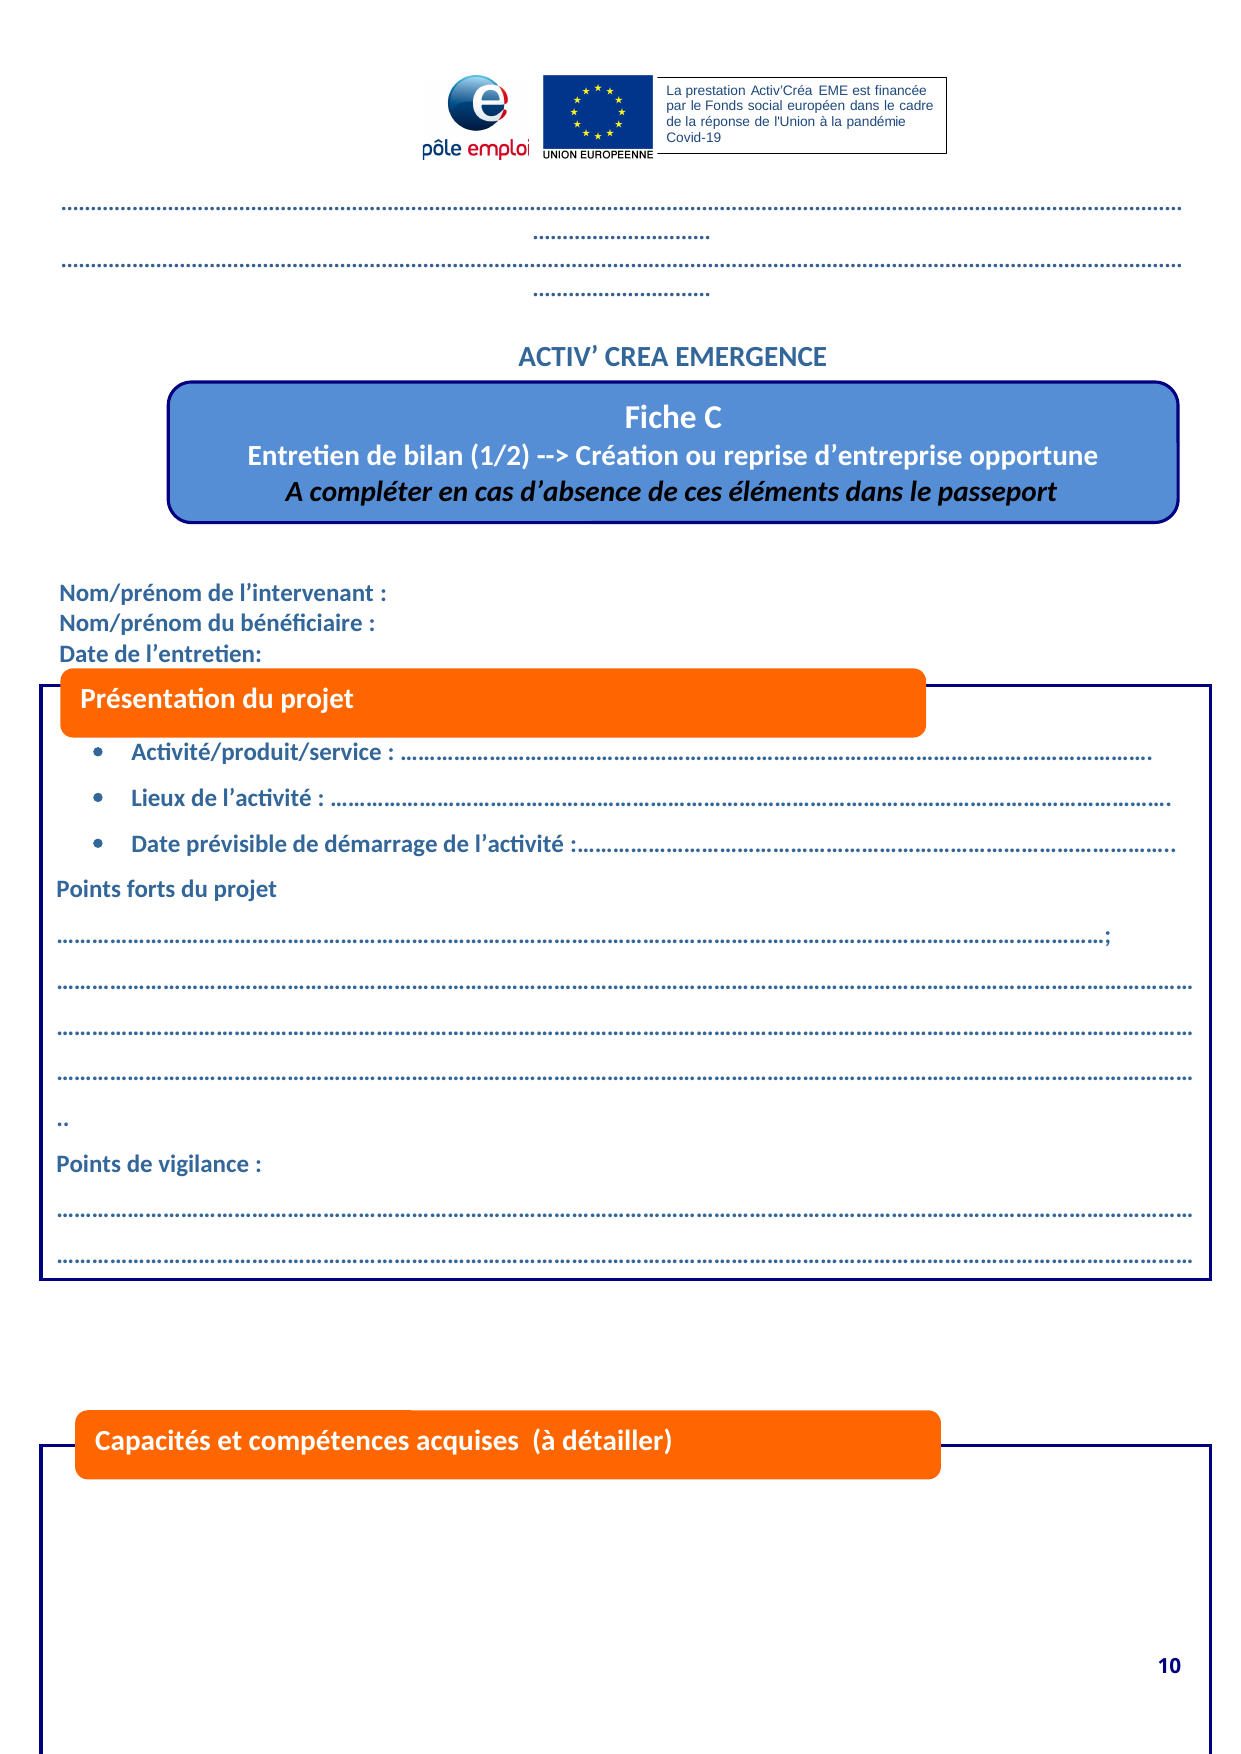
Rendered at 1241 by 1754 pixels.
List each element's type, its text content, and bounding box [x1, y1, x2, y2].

picture [422, 75, 529, 160]
text ………………………………………………………………………………………………………………………………………………………………………………………………… [59, 245, 1184, 302]
text ………………………………………………………………………………………………………………………………………………………………………………………………… [59, 188, 1184, 245]
text Date de l’entretien: [59, 638, 1179, 668]
text Nom/prénom de l’intervenant : [59, 577, 1179, 607]
picture [541, 73, 654, 160]
text Nom/prénom du bénéficiaire : [59, 607, 1179, 638]
text ACTIV’ CREA EMERGENCE [59, 338, 1240, 373]
